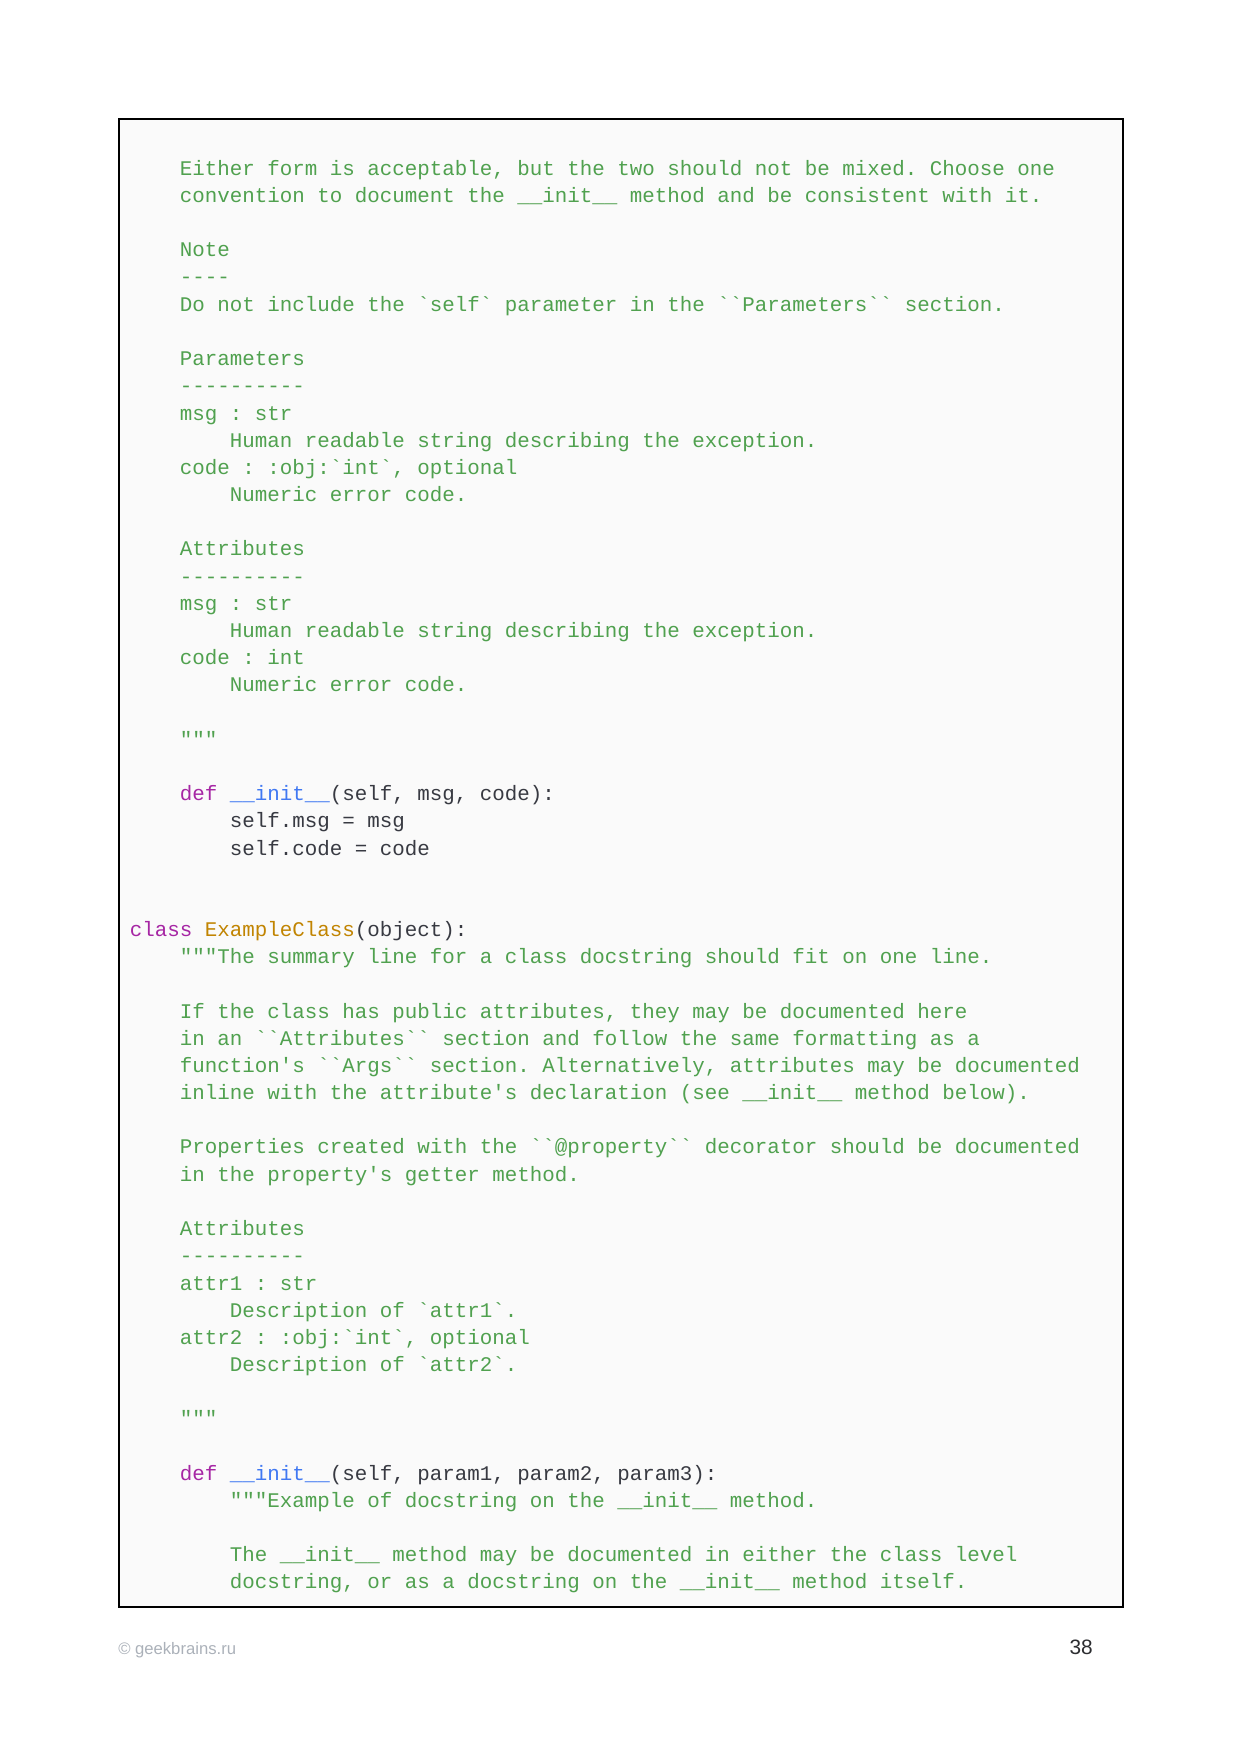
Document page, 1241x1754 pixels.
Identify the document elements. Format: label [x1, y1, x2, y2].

table_header [120, 120, 1122, 1606]
